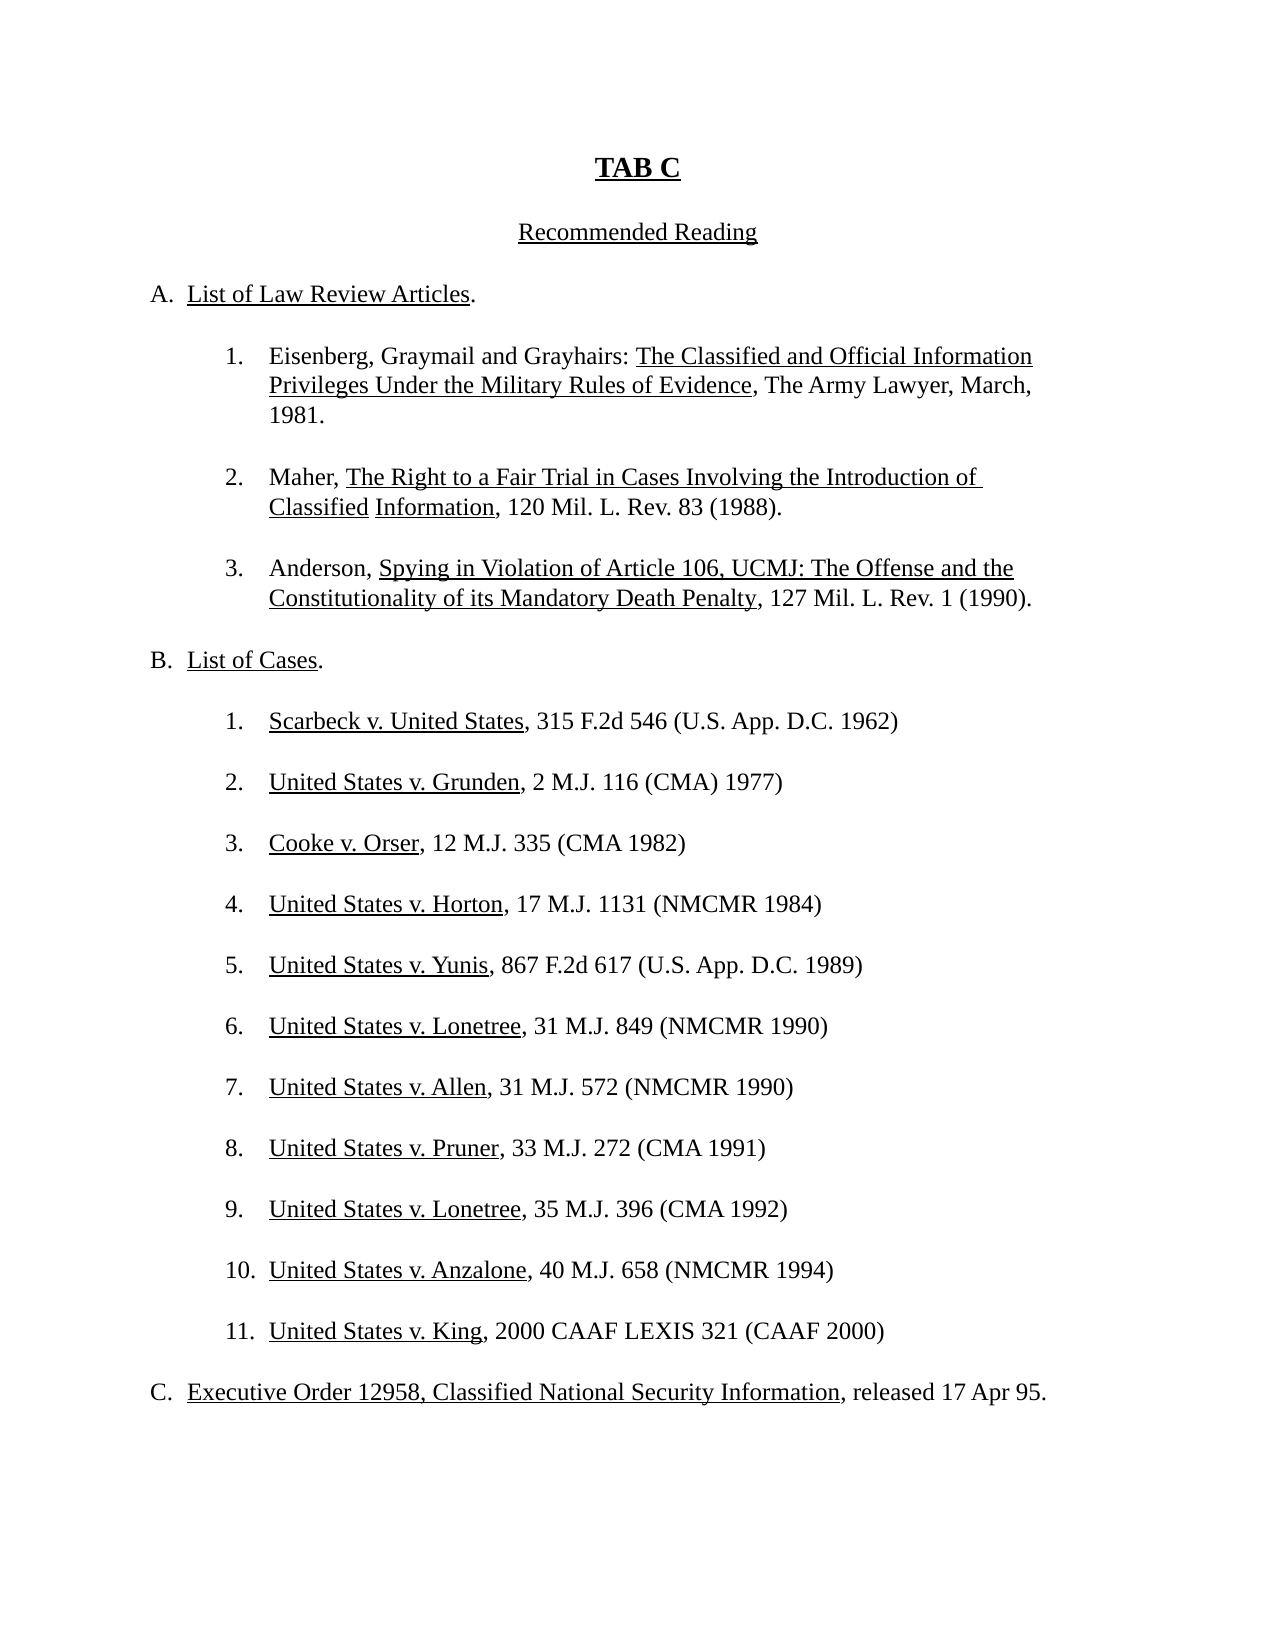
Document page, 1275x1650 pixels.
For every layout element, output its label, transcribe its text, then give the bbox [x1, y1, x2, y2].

list Anderson, Spying in Violation of Article 106, UCMJ: The Offense and the Constitutionality of its Mandatory Death Penalty, 127 Mil. L. Rev. 1 (1990). [225, 553, 1072, 612]
list United States v. King, 2000 CAAF LEXIS 321 (CAAF 2000) [225, 1316, 1072, 1344]
list United States v. Anzalone, 40 M.J. 658 (NMCMR 1994) [225, 1255, 1072, 1284]
list Scarbeck v. United States, 315 F.2d 546 (U.S. App. D.C. 1962) [225, 706, 1072, 735]
list Eisenberg, Graymail and Grayhairs: The Classified and Official Information Privileges Under the Military Rules of Evidence, The Army Lawyer, March, 1981. [225, 341, 1072, 429]
list Cooke v. Orser, 12 M.J. 335 (CMA 1982) [225, 828, 1072, 857]
list List of Law Review Articles. [150, 279, 1073, 308]
list United States v. Grunden, 2 M.J. 116 (CMA) 1977) [225, 767, 1072, 796]
list United States v. Lonetree, 35 M.J. 396 (CMA 1992) [225, 1194, 1072, 1223]
list List of Cases. [150, 645, 1073, 673]
list Maher, The Right to a Fair Trial in Cases Involving the Introduction of Classified Information, 120 Mil. L. Rev. 83 (1988). [225, 462, 1072, 520]
list United States v. Yunis, 867 F.2d 617 (U.S. App. D.C. 1989) [225, 950, 1072, 979]
text Recommended Reading [202, 217, 1073, 246]
list United States v. Allen, 31 M.J. 572 (NMCMR 1990) [225, 1072, 1072, 1101]
list United States v. Pruner, 33 M.J. 272 (CMA 1991) [225, 1133, 1072, 1162]
list Executive Order 12958, Classified National Security Information, released 17 Apr 95. [150, 1377, 1073, 1406]
list United States v. Horton, 17 M.J. 1131 (NMCMR 1984) [225, 889, 1072, 918]
list United States v. Lonetree, 31 M.J. 849 (NMCMR 1990) [225, 1011, 1072, 1040]
subtitle TAB C [225, 150, 1050, 183]
